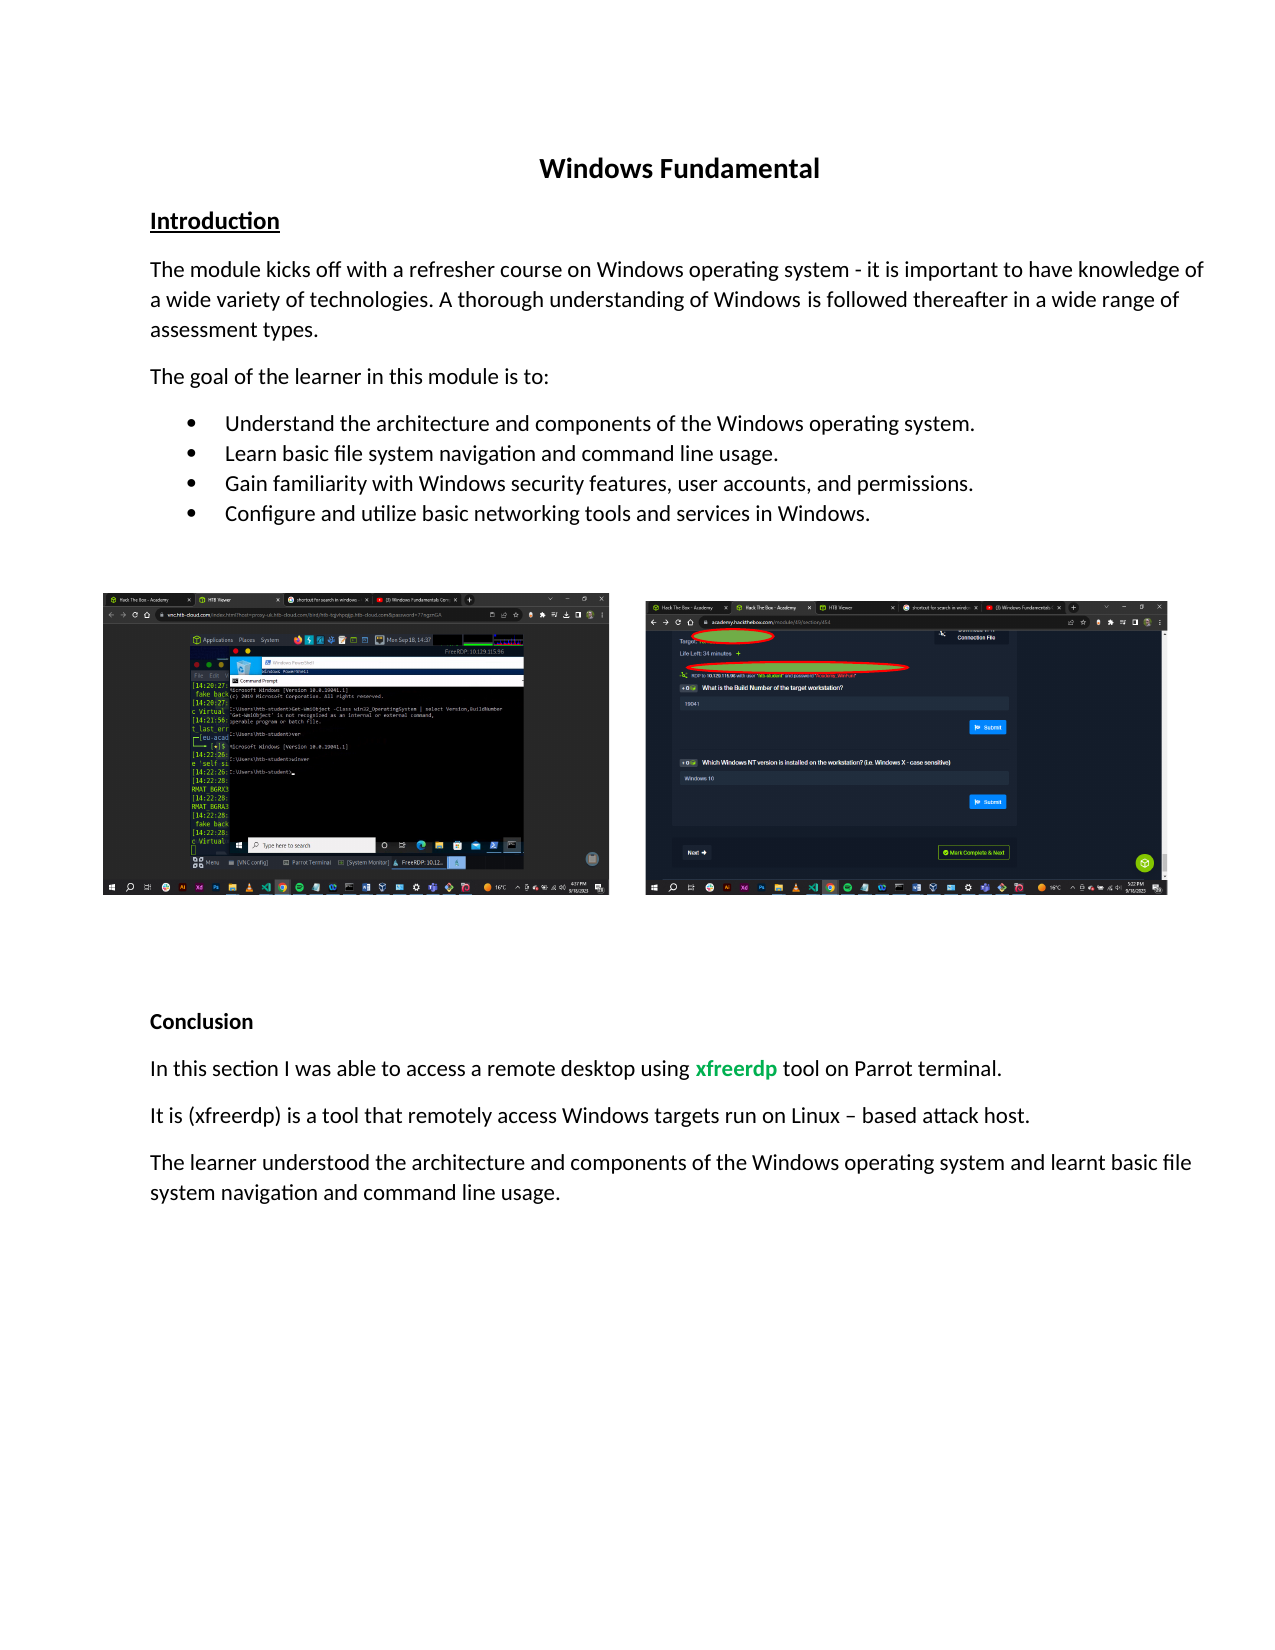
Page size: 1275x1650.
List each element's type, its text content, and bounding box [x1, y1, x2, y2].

list Configure and utilize basic networking tools and services in Windows. [187, 499, 1209, 527]
text Introduction [150, 205, 1209, 236]
text Conclusion [150, 1007, 1209, 1035]
list Understand the architecture and components of the Windows operating system. [187, 409, 1209, 437]
text The goal of the learner in this module is to: [150, 362, 1209, 390]
picture [103, 593, 610, 895]
text In this section I was able to access a remote desktop using xfreerdp tool on Parrot terminal. [150, 1054, 1209, 1082]
picture [645, 601, 1168, 895]
text It is (xfreerdp) is a tool that remotely access Windows targets run on Linux – based attack host. [150, 1101, 1209, 1129]
text The learner understood the architecture and components of the Windows operating system and learnt basic file system navigation and command line usage. [150, 1148, 1209, 1206]
list Gain familiarity with Windows security features, user accounts, and permissions. [187, 469, 1209, 497]
list Learn basic file system navigation and command line usage. [187, 439, 1209, 467]
text The module kicks off with a refresher course on Windows operating system - it is important to have knowledge of a wide variety of technologies. A thorough understanding of Windows is followed thereafter in a wide range of assessment types. [150, 255, 1209, 343]
text Windows Fundamental [150, 150, 1209, 186]
